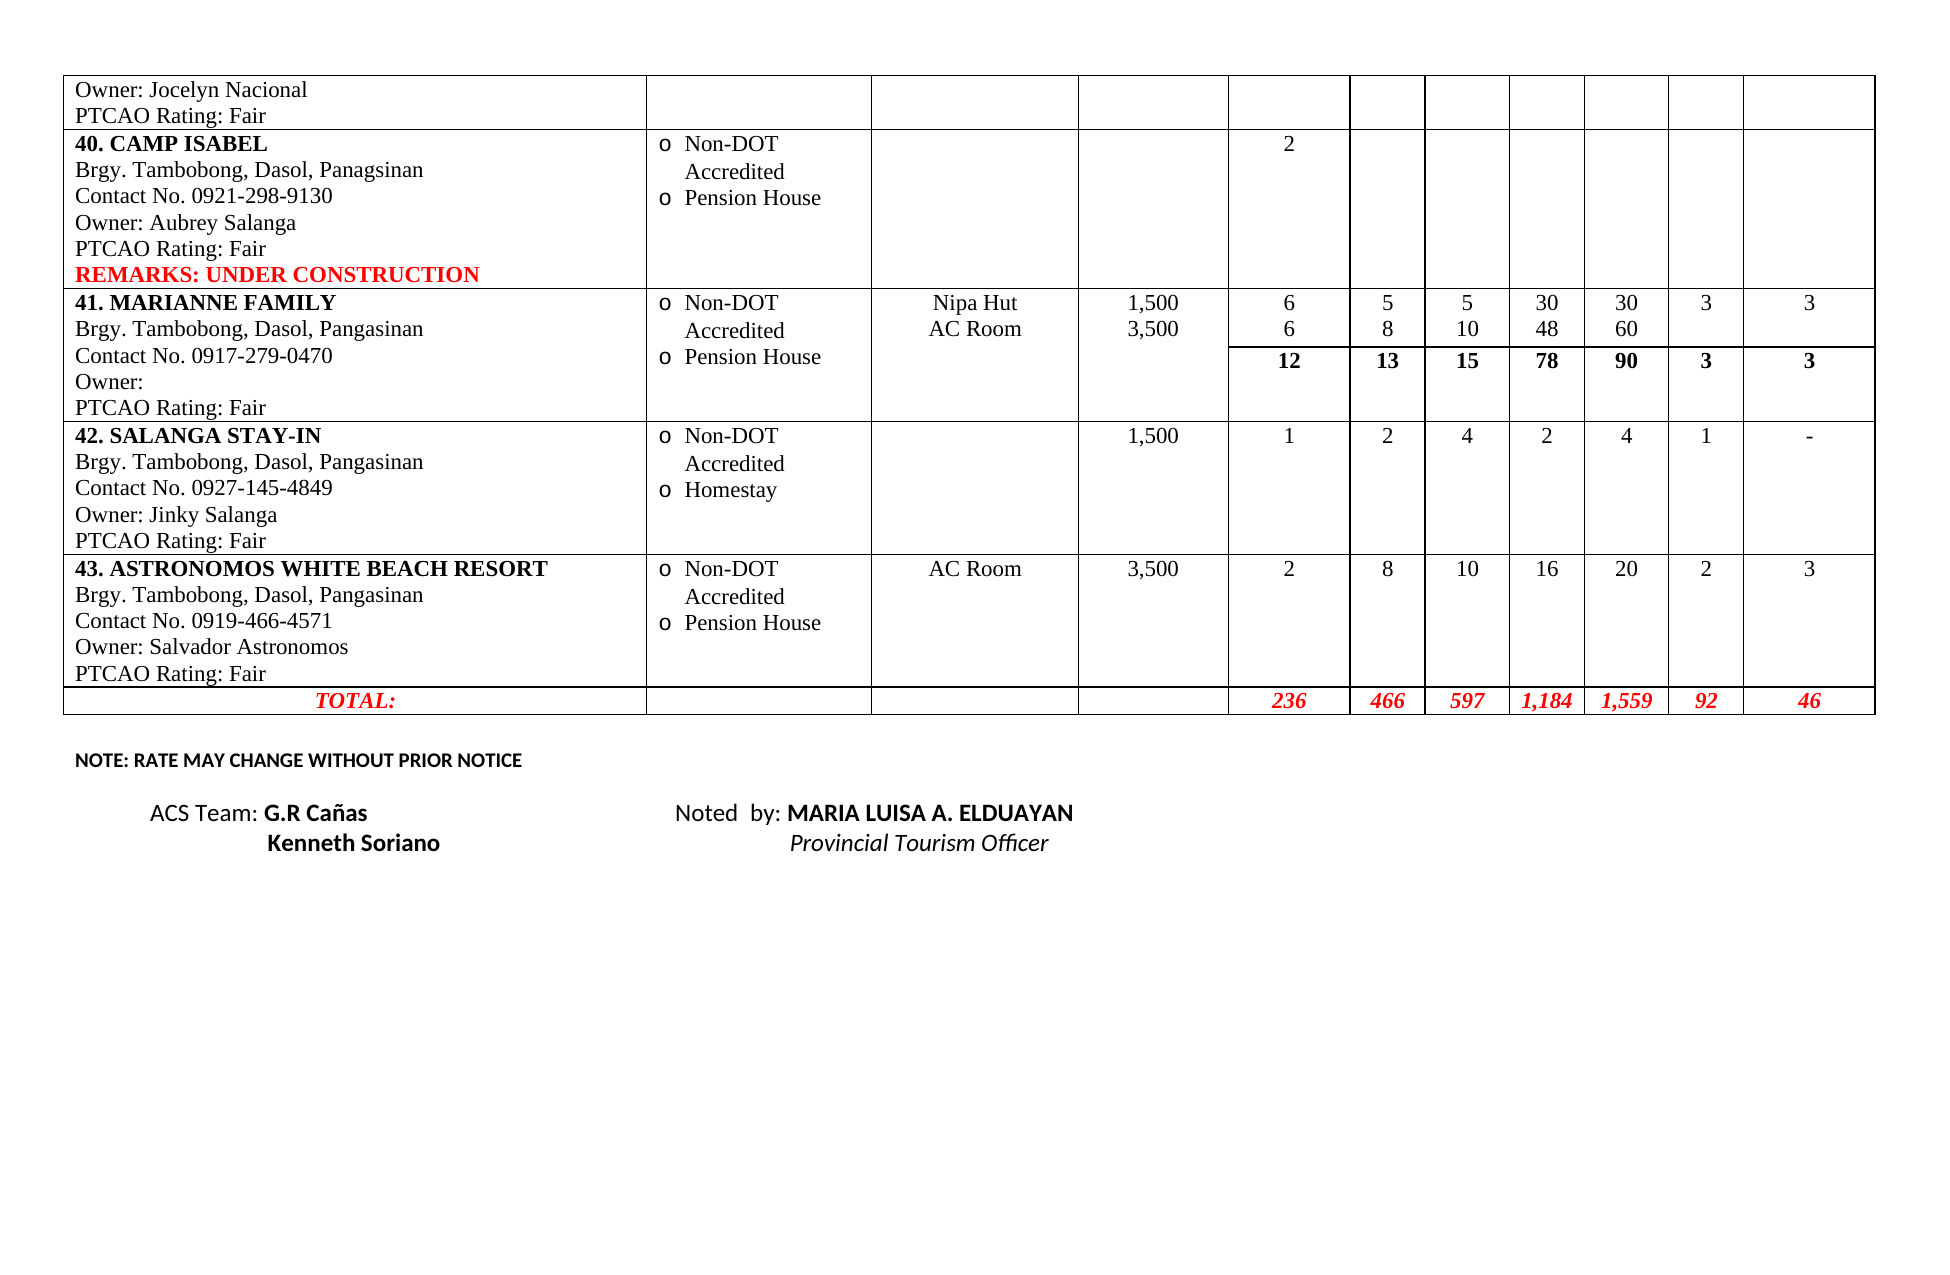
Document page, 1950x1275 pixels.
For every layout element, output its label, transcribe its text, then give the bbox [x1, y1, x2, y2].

table_cell [1669, 76, 1743, 129]
table_cell 2 [1229, 555, 1349, 686]
table_cell 92 [1669, 688, 1743, 714]
table_cell 40. CAMP ISABEL Brgy. Tambobong, Dasol, Panagsinan Contact No. 0921-298-9130 Owner: Aubrey Salanga PTCAO Rating: Fair REMARKS: UNDER CONSTRUCTION [64, 130, 646, 288]
table_cell Nipa Hut AC Room [872, 289, 1078, 421]
table_cell [1351, 76, 1424, 129]
table_cell 4 [1426, 422, 1509, 553]
table_cell 30 48 [1510, 289, 1584, 346]
table_cell 3 [1669, 348, 1743, 421]
table_cell [1229, 76, 1349, 129]
table_cell 236 [1229, 688, 1349, 714]
table_cell 3 [1744, 348, 1874, 421]
table_cell 2 [1229, 130, 1349, 288]
text Kenneth Soriano Provincial Tourism Officer [75, 827, 1875, 858]
table_cell [1079, 688, 1228, 714]
table_cell 6 6 [1229, 289, 1349, 346]
table_cell 2 [1510, 422, 1584, 553]
table_cell 5 8 [1351, 289, 1424, 346]
table_cell 10 [1426, 555, 1509, 686]
table_cell [1744, 130, 1874, 288]
table_cell 1,500 [1079, 422, 1228, 553]
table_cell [647, 76, 871, 129]
table_cell [1079, 130, 1228, 288]
table_cell 5 10 [1426, 289, 1509, 346]
table_cell 8 [1351, 555, 1424, 686]
table_cell 1 [1229, 422, 1349, 553]
table_cell 20 [1585, 555, 1668, 686]
table_cell [872, 130, 1078, 288]
table_cell 42. SALANGA STAY-IN Brgy. Tambobong, Dasol, Pangasinan Contact No. 0927-145-4849 Owner: Jinky Salanga PTCAO Rating: Fair [64, 422, 646, 553]
table_cell 3 [1744, 555, 1874, 686]
table_cell 597 [1426, 688, 1509, 714]
table_cell - [1744, 422, 1874, 553]
table_cell [1669, 130, 1743, 288]
table_cell 1 [1669, 422, 1743, 553]
table_cell [872, 422, 1078, 553]
table_cell 43. ASTRONOMOS WHITE BEACH RESORT Brgy. Tambobong, Dasol, Pangasinan Contact No. 0919-466-4571 Owner: Salvador Astronomos PTCAO Rating: Fair [64, 555, 646, 686]
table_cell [64, 76, 646, 129]
table_cell 466 [1351, 688, 1424, 714]
table_cell 30 60 [1585, 289, 1668, 346]
table_cell [1510, 76, 1584, 129]
table_cell [1744, 76, 1874, 129]
table_cell [1585, 76, 1668, 129]
table_cell 3 [1744, 289, 1874, 346]
table_cell 3,500 [1079, 555, 1228, 686]
table_cell [872, 688, 1078, 714]
table_cell 2 [1669, 555, 1743, 686]
table_cell [1079, 76, 1228, 129]
table_cell 3 [1669, 289, 1743, 346]
table_cell [647, 688, 871, 714]
table_cell [872, 76, 1078, 129]
table_cell [1510, 130, 1584, 288]
table_cell 78 [1510, 348, 1584, 421]
table_cell 1,500 3,500 [1079, 289, 1228, 421]
table_cell [1351, 130, 1424, 288]
table_cell 46 [1744, 688, 1874, 714]
table_cell 12 [1229, 348, 1349, 421]
table_cell 15 [1426, 348, 1509, 421]
table_cell 13 [1351, 348, 1424, 421]
table_cell Non-DOT Accredited Pension House [647, 289, 871, 421]
table_cell [1426, 130, 1509, 288]
text ACS Team: G.R Cañas Noted by: MARIA LUISA A. ELDUAYAN [75, 797, 1875, 827]
table_cell 41. MARIANNE FAMILY Brgy. Tambobong, Dasol, Pangasinan Contact No. 0917-279-0470 Owner: PTCAO Rating: Fair [64, 289, 646, 421]
table_cell 90 [1585, 348, 1668, 421]
table_cell 2 [1351, 422, 1424, 553]
table_cell Non-DOT Accredited Homestay [647, 422, 871, 553]
table_cell 1,184 [1510, 688, 1584, 714]
table_cell [1585, 130, 1668, 288]
table_cell 1,559 [1585, 688, 1668, 714]
table_cell Non-DOT Accredited Pension House [647, 130, 871, 288]
table_cell Non-DOT Accredited Pension House [647, 555, 871, 686]
table_cell 4 [1585, 422, 1668, 553]
table_cell AC Room [872, 555, 1078, 686]
text NOTE: RATE MAY CHANGE WITHOUT PRIOR NOTICE [75, 747, 1875, 772]
table_cell TOTAL: [64, 688, 646, 714]
table_cell [1426, 76, 1509, 129]
table_cell 16 [1510, 555, 1584, 686]
